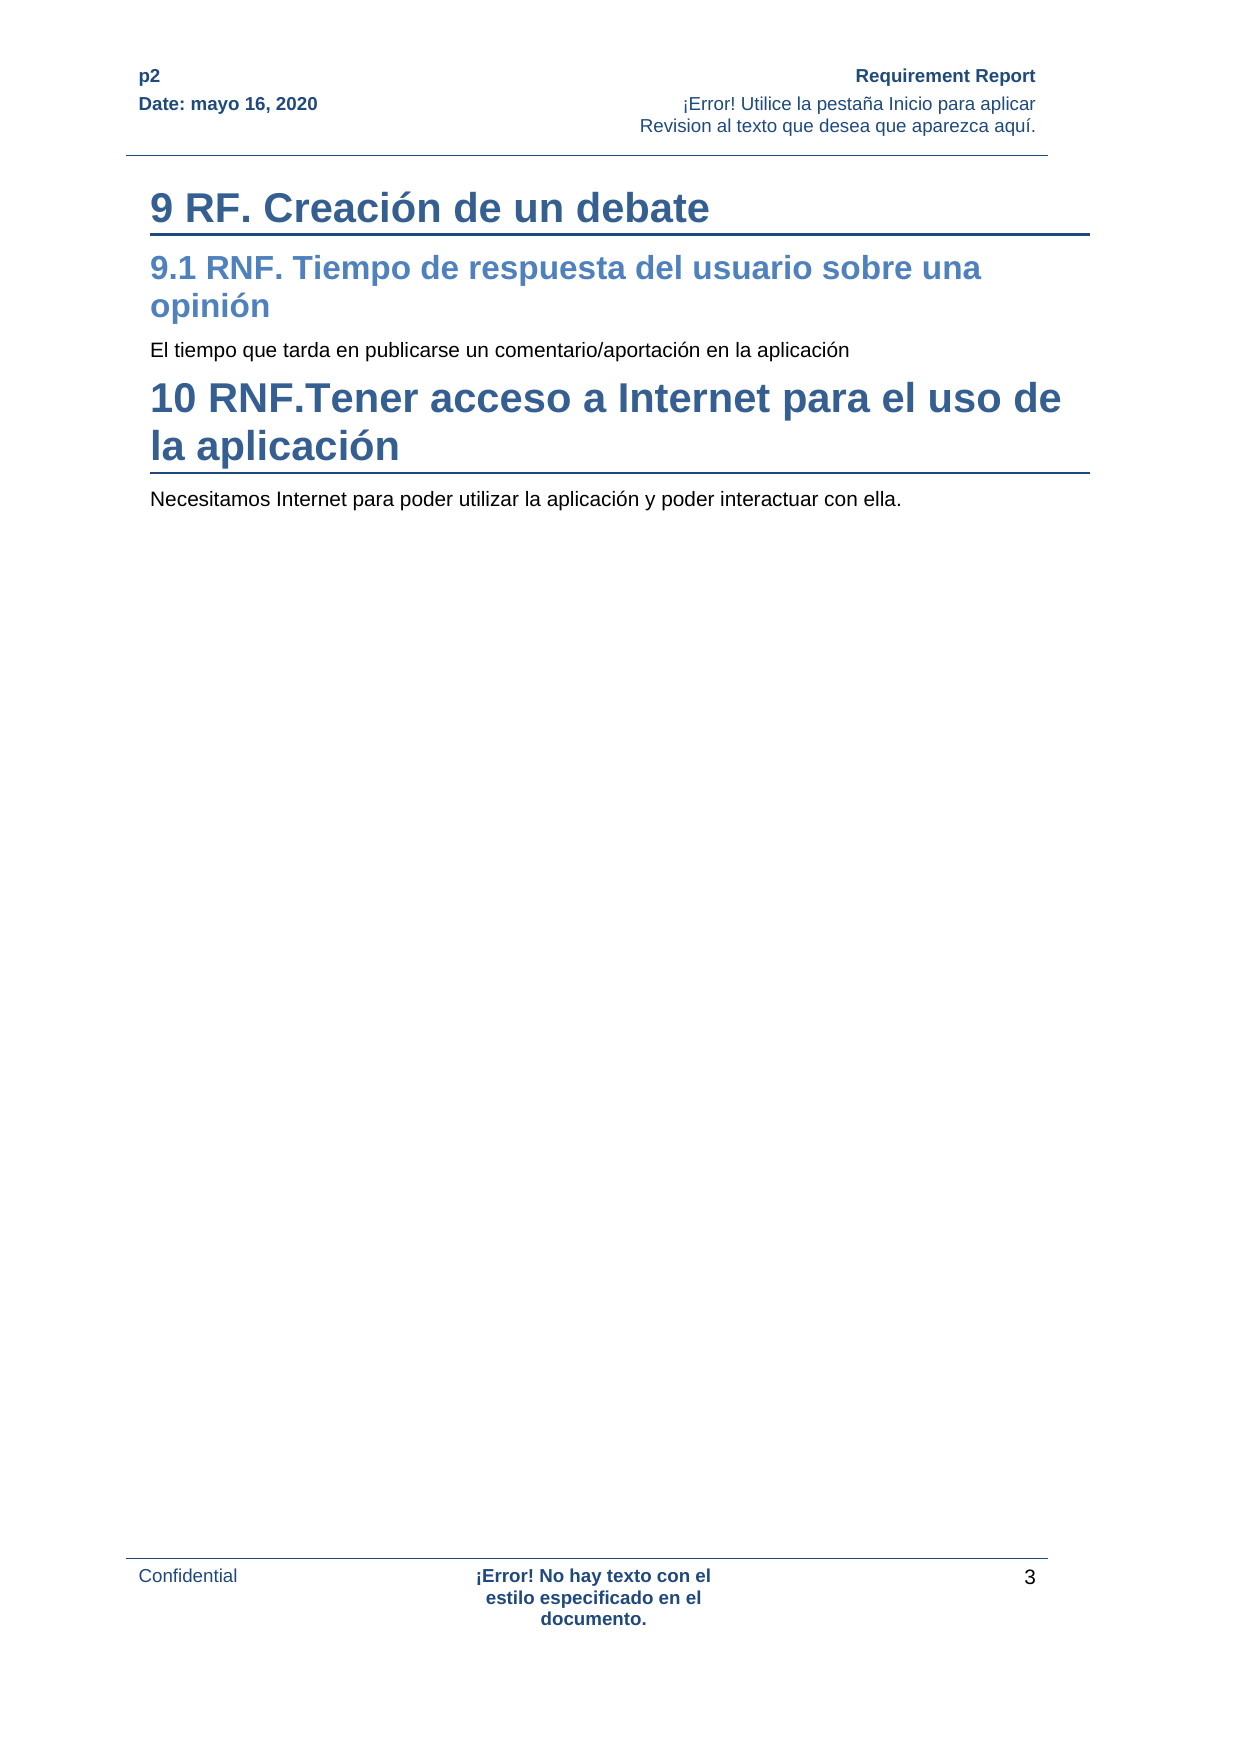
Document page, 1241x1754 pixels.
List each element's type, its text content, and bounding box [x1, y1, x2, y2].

subtitle 10 RNF.Tener acceso a Internet para el uso de la aplicación [150, 374, 1090, 472]
text Necesitamos Internet para poder utilizar la aplicación y poder interactuar con ella. [150, 486, 1090, 510]
subtitle 9 RF. Creación de un debate [150, 183, 1090, 233]
subtitle 9.1 RNF. Tiempo de respuesta del usuario sobre una opinión [150, 248, 1090, 325]
text El tiempo que tarda en publicarse un comentario/aportación en la aplicación [150, 337, 1090, 361]
